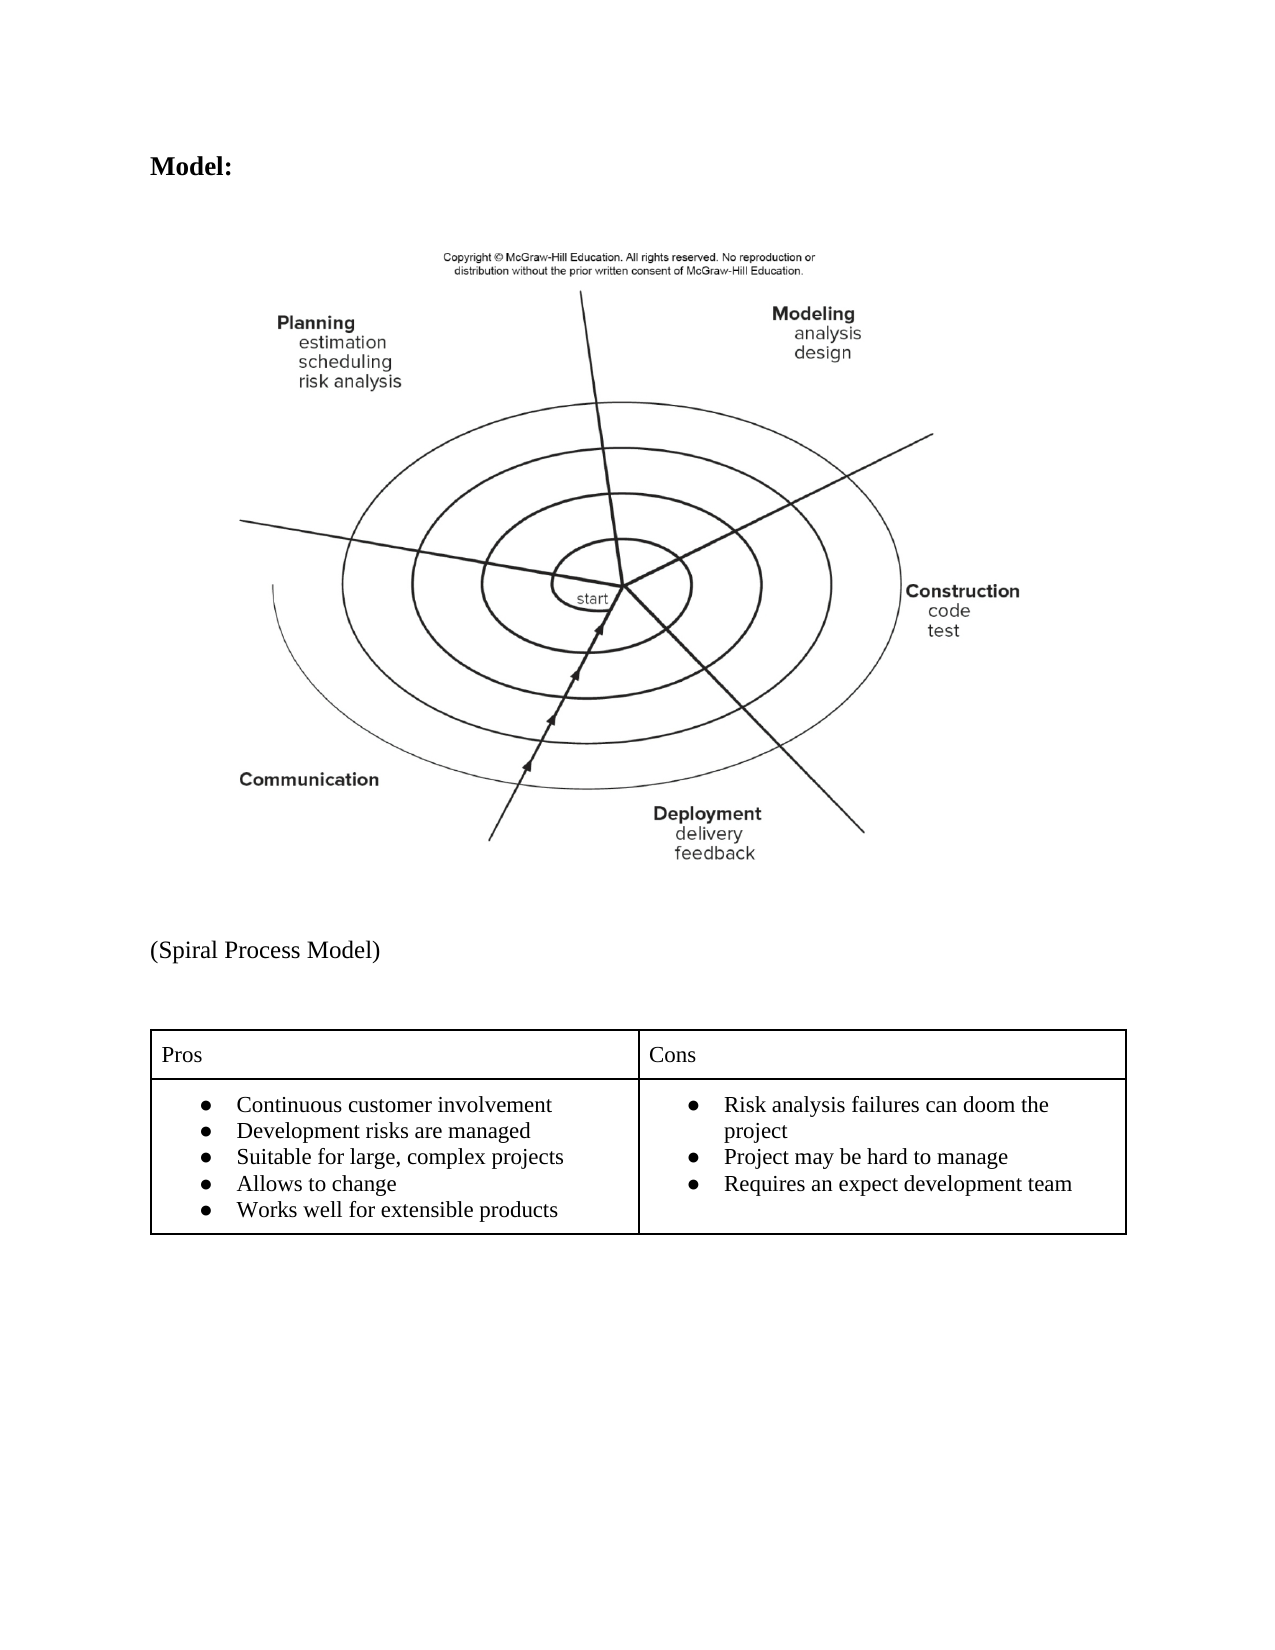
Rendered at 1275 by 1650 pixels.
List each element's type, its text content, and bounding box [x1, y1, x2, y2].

table_header Pros [152, 1031, 638, 1078]
table_cell Continuous customer involvement Development risks are managed Suitable for large, complex projects Allows to change Works well for extensible products [152, 1080, 638, 1233]
table_header Cons [640, 1031, 1125, 1078]
table_cell Risk analysis failures can doom the project Project may be hard to manage Requires an expect development team [640, 1080, 1125, 1233]
picture [225, 228, 1050, 913]
text Model: [150, 150, 1125, 181]
